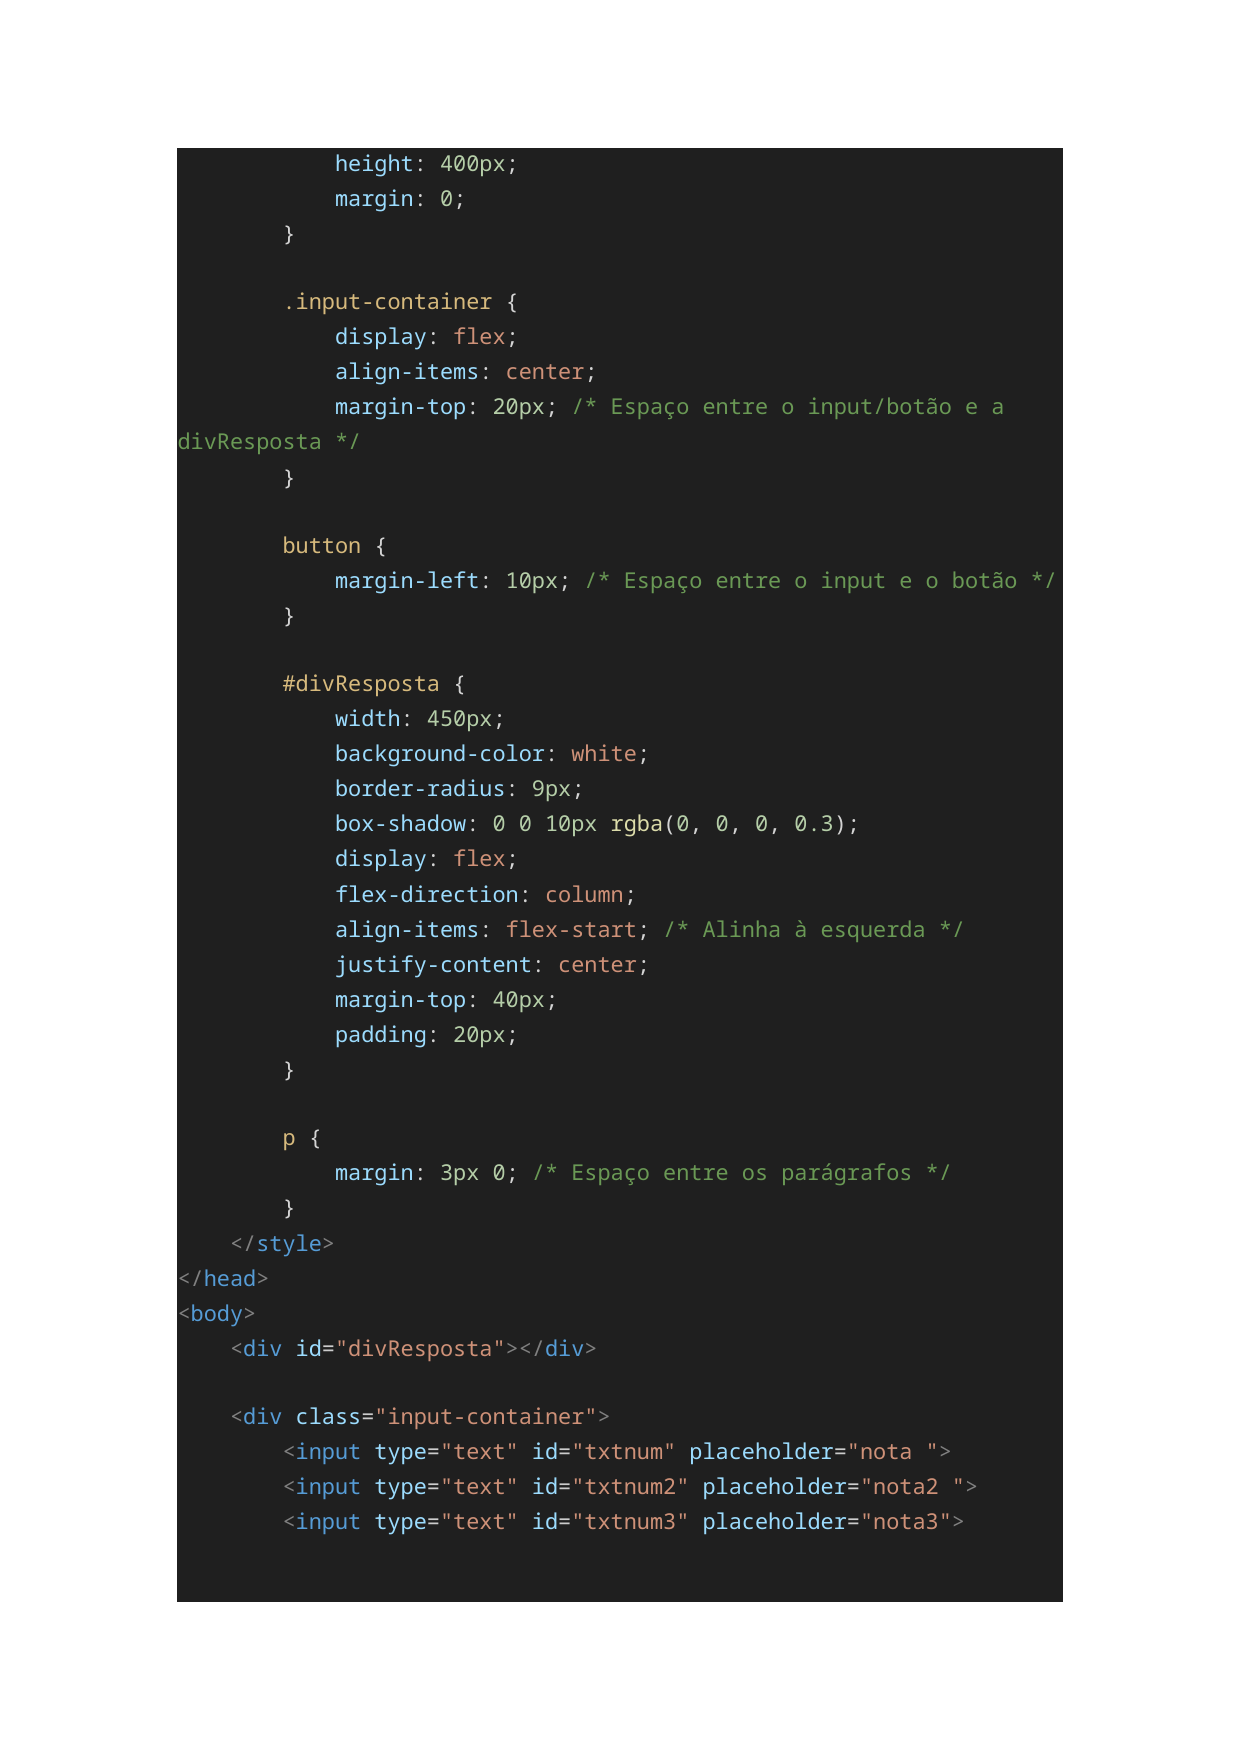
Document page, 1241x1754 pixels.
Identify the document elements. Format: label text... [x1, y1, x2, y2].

text </head> [177, 1263, 1063, 1292]
text box-shadow: 0 0 10px rgba(0, 0, 0, 0.3); [177, 808, 1063, 838]
text p { [177, 1122, 1063, 1152]
text #divResposta { [177, 668, 1063, 698]
text flex-direction: column; [177, 878, 1063, 908]
text } [177, 218, 1063, 248]
text } [177, 600, 1063, 629]
text } [177, 461, 1063, 491]
text display: flex; [177, 843, 1063, 873]
text } [177, 1192, 1063, 1222]
text </style> [177, 1227, 1063, 1257]
text margin-top: 20px; /* Espaço entre o input/botão e a divResposta */ [177, 391, 1063, 456]
text background-color: white; [177, 738, 1063, 768]
text <body> [177, 1298, 1063, 1327]
text margin-top: 40px; [177, 984, 1063, 1014]
text margin: 3px 0; /* Espaço entre os parágrafos */ [177, 1157, 1063, 1187]
text button { [177, 529, 1063, 559]
text width: 450px; [177, 703, 1063, 733]
text padding: 20px; [177, 1019, 1063, 1049]
text border-radius: 9px; [177, 773, 1063, 803]
text margin: 0; [177, 183, 1063, 212]
text <div class="input-container"> [177, 1401, 1063, 1431]
text align-items: center; [177, 356, 1063, 386]
text align-items: flex-start; /* Alinha à esquerda */ [177, 914, 1063, 943]
text justify-content: center; [177, 949, 1063, 978]
text height: 400px; [177, 148, 1063, 177]
text .input-container { [177, 286, 1063, 316]
text <div id="divResposta"></div> [177, 1333, 1063, 1363]
text <input type="text" id="txtnum" placeholder="nota "> [177, 1436, 1063, 1466]
text margin-left: 10px; /* Espaço entre o input e o botão */ [177, 565, 1063, 594]
text display: flex; [177, 321, 1063, 351]
text } [177, 1054, 1063, 1084]
text <input type="text" id="txtnum3" placeholder="nota3"> [177, 1506, 1063, 1536]
text <input type="text" id="txtnum2" placeholder="nota2 "> [177, 1471, 1063, 1501]
